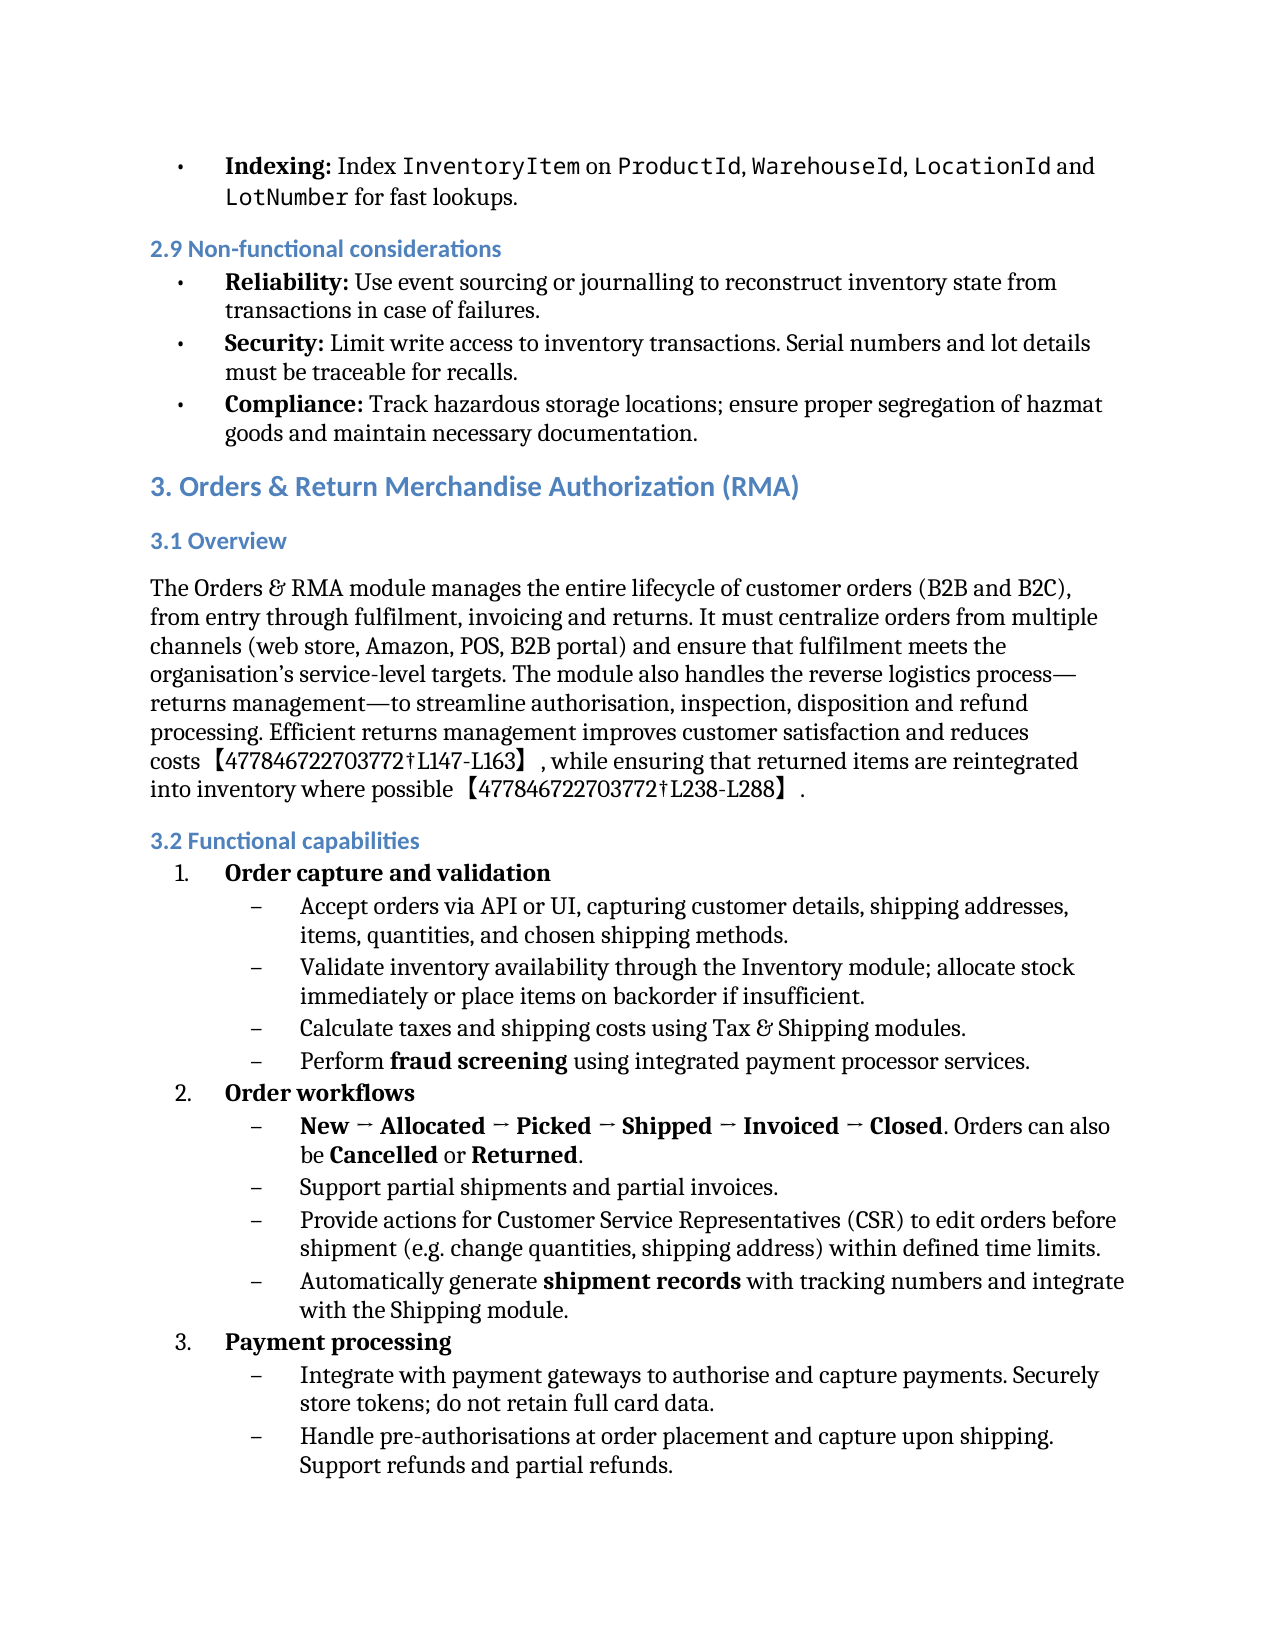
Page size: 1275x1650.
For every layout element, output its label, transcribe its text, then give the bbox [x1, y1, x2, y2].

subtitle 3.1 Overview [150, 525, 1125, 555]
list New → Allocated → Picked → Shipped → Invoiced → Closed. Orders can also be Cancelled or Returned. [250, 1112, 1125, 1169]
list Payment processing [175, 1328, 1125, 1357]
list Reliability: Use event sourcing or journalling to reconstruct inventory state from transactions in case of failures. [175, 268, 1125, 325]
subtitle 2.9 Non‑functional considerations [150, 233, 1125, 264]
list Indexing: Index InventoryItem on ProductId, WarehouseId, LocationId and LotNumber for fast lookups. [175, 150, 1125, 212]
list Accept orders via API or UI, capturing customer details, shipping addresses, items, quantities, and chosen shipping methods. [250, 892, 1125, 949]
list Order workflows [175, 1079, 1125, 1108]
list Compliance: Track hazardous storage locations; ensure proper segregation of hazmat goods and maintain necessary documentation. [175, 390, 1125, 448]
list Validate inventory availability through the Inventory module; allocate stock immediately or place items on backorder if insufficient. [250, 953, 1125, 1011]
subtitle 3. Orders & Return Merchandise Authorization (RMA) [150, 468, 1125, 504]
list Perform fraud screening using integrated payment processor services. [250, 1047, 1125, 1076]
list Automatically generate shipment records with tracking numbers and integrate with the Shipping module. [250, 1267, 1125, 1324]
subtitle 3.2 Functional capabilities [150, 825, 1125, 856]
list Handle pre‑authorisations at order placement and capture upon shipping. Support refunds and partial refunds. [250, 1422, 1125, 1479]
text The Orders & RMA module manages the entire lifecycle of customer orders (B2B and B2C), from entry through fulfilment, invoicing and returns. It must centralize orders from multiple channels (web store, Amazon, POS, B2B portal) and ensure that fulfilment meets the organisation’s service‑level targets. The module also handles the reverse logistics process—returns management—to streamline authorisation, inspection, disposition and refund processing. Efficient returns management improves customer satisfaction and reduces costs【477846722703772†L147-L163】, while ensuring that returned items are reintegrated into inventory where possible【477846722703772†L238-L288】. [150, 574, 1125, 804]
list Order capture and validation [175, 859, 1125, 888]
list Security: Limit write access to inventory transactions. Serial numbers and lot details must be traceable for recalls. [175, 329, 1125, 386]
list Provide actions for Customer Service Representatives (CSR) to edit orders before shipment (e.g. change quantities, shipping address) within defined time limits. [250, 1206, 1125, 1263]
list Support partial shipments and partial invoices. [250, 1173, 1125, 1202]
list Calculate taxes and shipping costs using Tax & Shipping modules. [250, 1014, 1125, 1043]
list Integrate with payment gateways to authorise and capture payments. Securely store tokens; do not retain full card data. [250, 1361, 1125, 1418]
